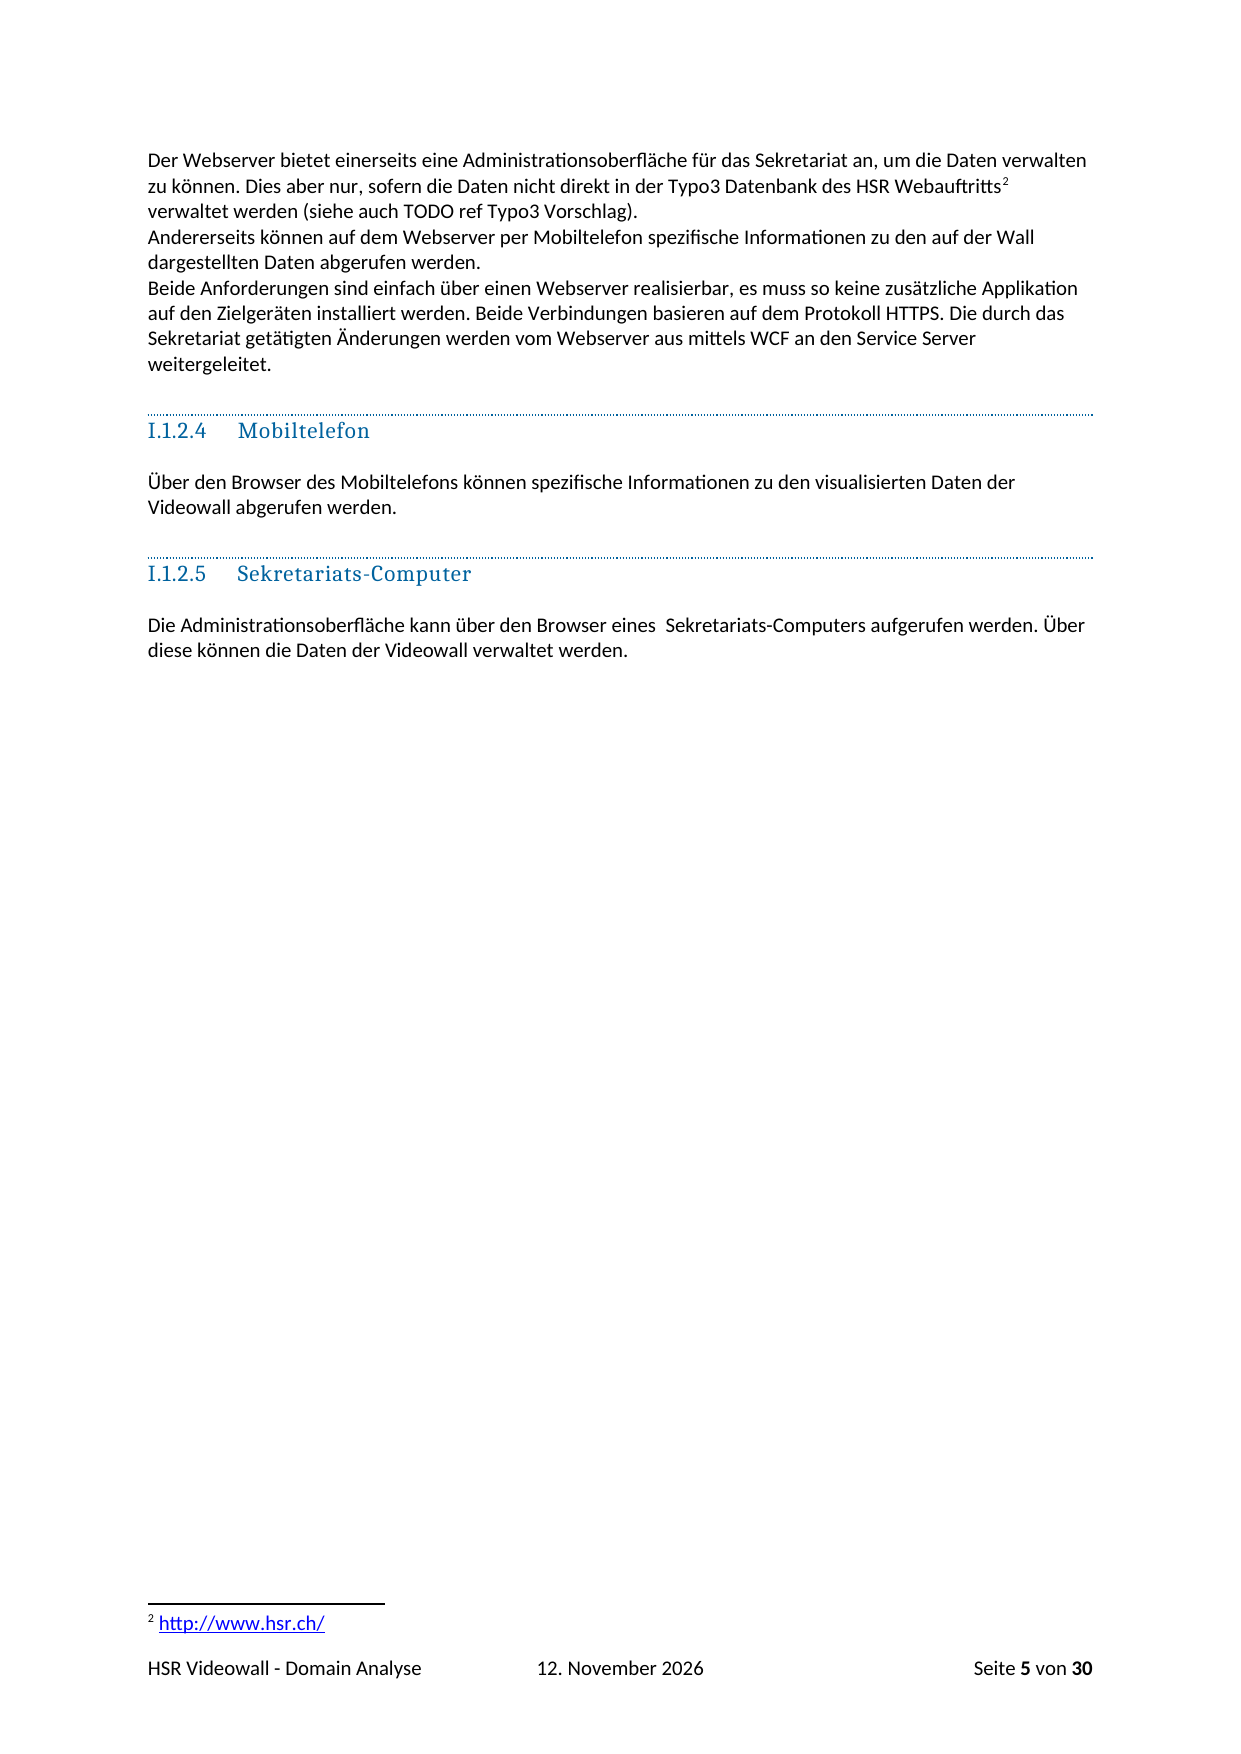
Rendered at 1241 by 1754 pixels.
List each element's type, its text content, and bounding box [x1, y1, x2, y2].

text Über den Browser des Mobiltelefons können spezifische Informationen zu den visualisierten Daten der Videowall abgerufen werden. [148, 469, 1093, 520]
subtitle Mobiltelefon [148, 414, 1093, 444]
text Der Webserver bietet einerseits eine Administrationsoberfläche für das Sekretariat an, um die Daten verwalten zu können. Dies aber nur, sofern die Daten nicht direkt in der Typo3 Datenbank des HSR Webauftritts verwaltet werden (siehe auch TODO ref Typo3 Vorschlag). Andererseits können auf dem Webserver per Mobiltelefon spezifische Informationen zu den auf der Wall dargestellten Daten abgerufen werden. Beide Anforderungen sind einfach über einen Webserver realisierbar, es muss so keine zusätzliche Applikation auf den Zielgeräten installiert werden. Beide Verbindungen basieren auf dem Protokoll HTTPS. Die durch das Sekretariat getätigten Änderungen werden vom Webserver aus mittels WCF an den Service Server weitergeleitet. [148, 148, 1093, 376]
text Die Administrationsoberfläche kann über den Browser eines Sekretariats-Computers aufgerufen werden. Über diese können die Daten der Videowall verwaltet werden. [148, 612, 1093, 663]
subtitle Sekretariats-Computer [148, 557, 1093, 587]
